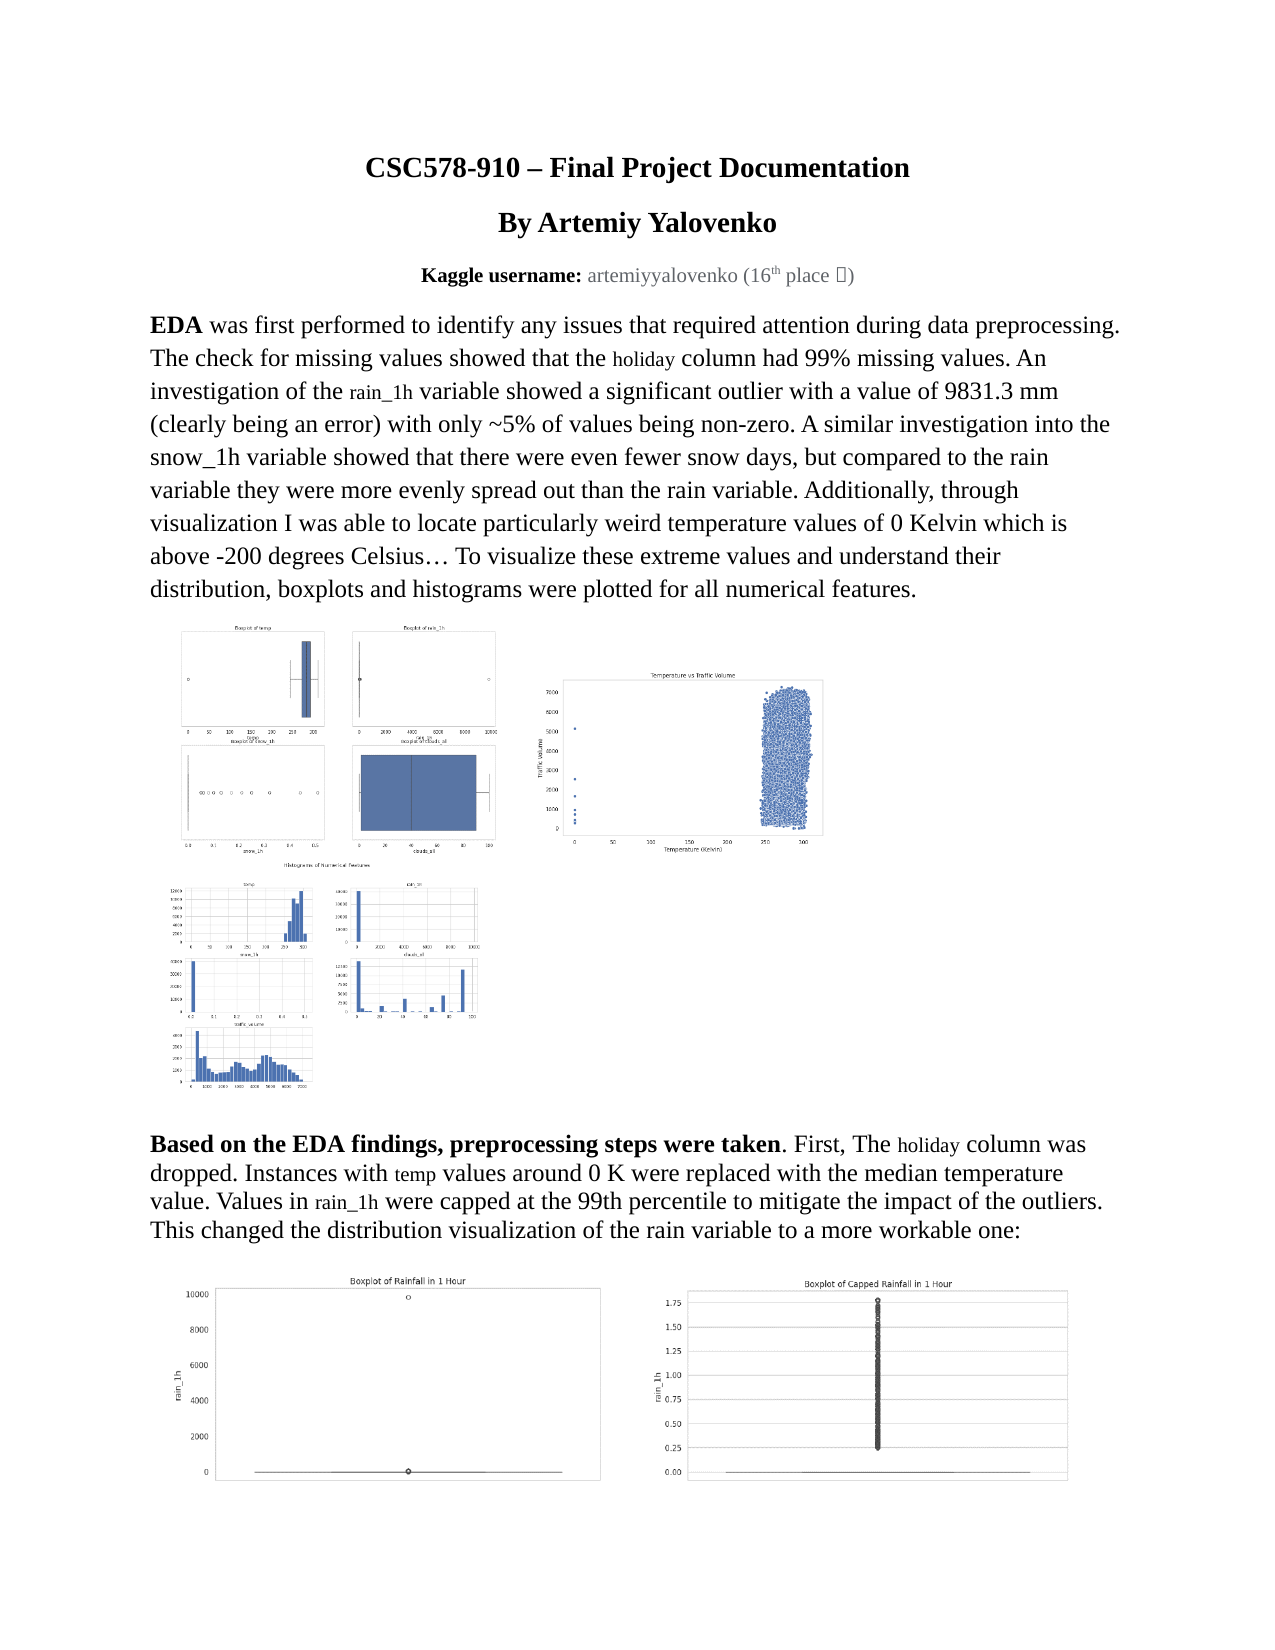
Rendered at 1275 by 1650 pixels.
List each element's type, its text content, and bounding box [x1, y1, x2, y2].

text EDA was first performed to identify any issues that required attention during data preprocessing. The check for missing values showed that the holiday column had 99% missing values. An investigation of the rain_1h variable showed a significant outlier with a value of 9831.3 mm (clearly being an error) with only ~5% of values being non-zero. A similar investigation into the snow_1h variable showed that there were even fewer snow days, but compared to the rain variable they were more evenly spread out than the rain variable. Additionally, through visualization I was able to locate particularly weird temperature values of 0 Kelvin which is above -200 degrees Celsius… To visualize these extreme values and understand their distribution, boxplots and histograms were plotted for all numerical features. [150, 310, 1125, 603]
text Kaggle username: artemiyyalovenko (16th place 🙁) [150, 260, 1125, 289]
text By Artemiy Yalovenko [150, 205, 1125, 239]
text Based on the EDA findings, preprocessing steps were taken. First, The holiday column was dropped. Instances with temp values around 0 K were replaced with the median temperature value. Values in rain_1h were capped at the 99th percentile to mitigate the impact of the outliers. This changed the distribution visualization of the rain variable to a more workable one: [150, 1129, 1125, 1244]
text CSC578-910 – Final Project Documentation [150, 150, 1125, 183]
